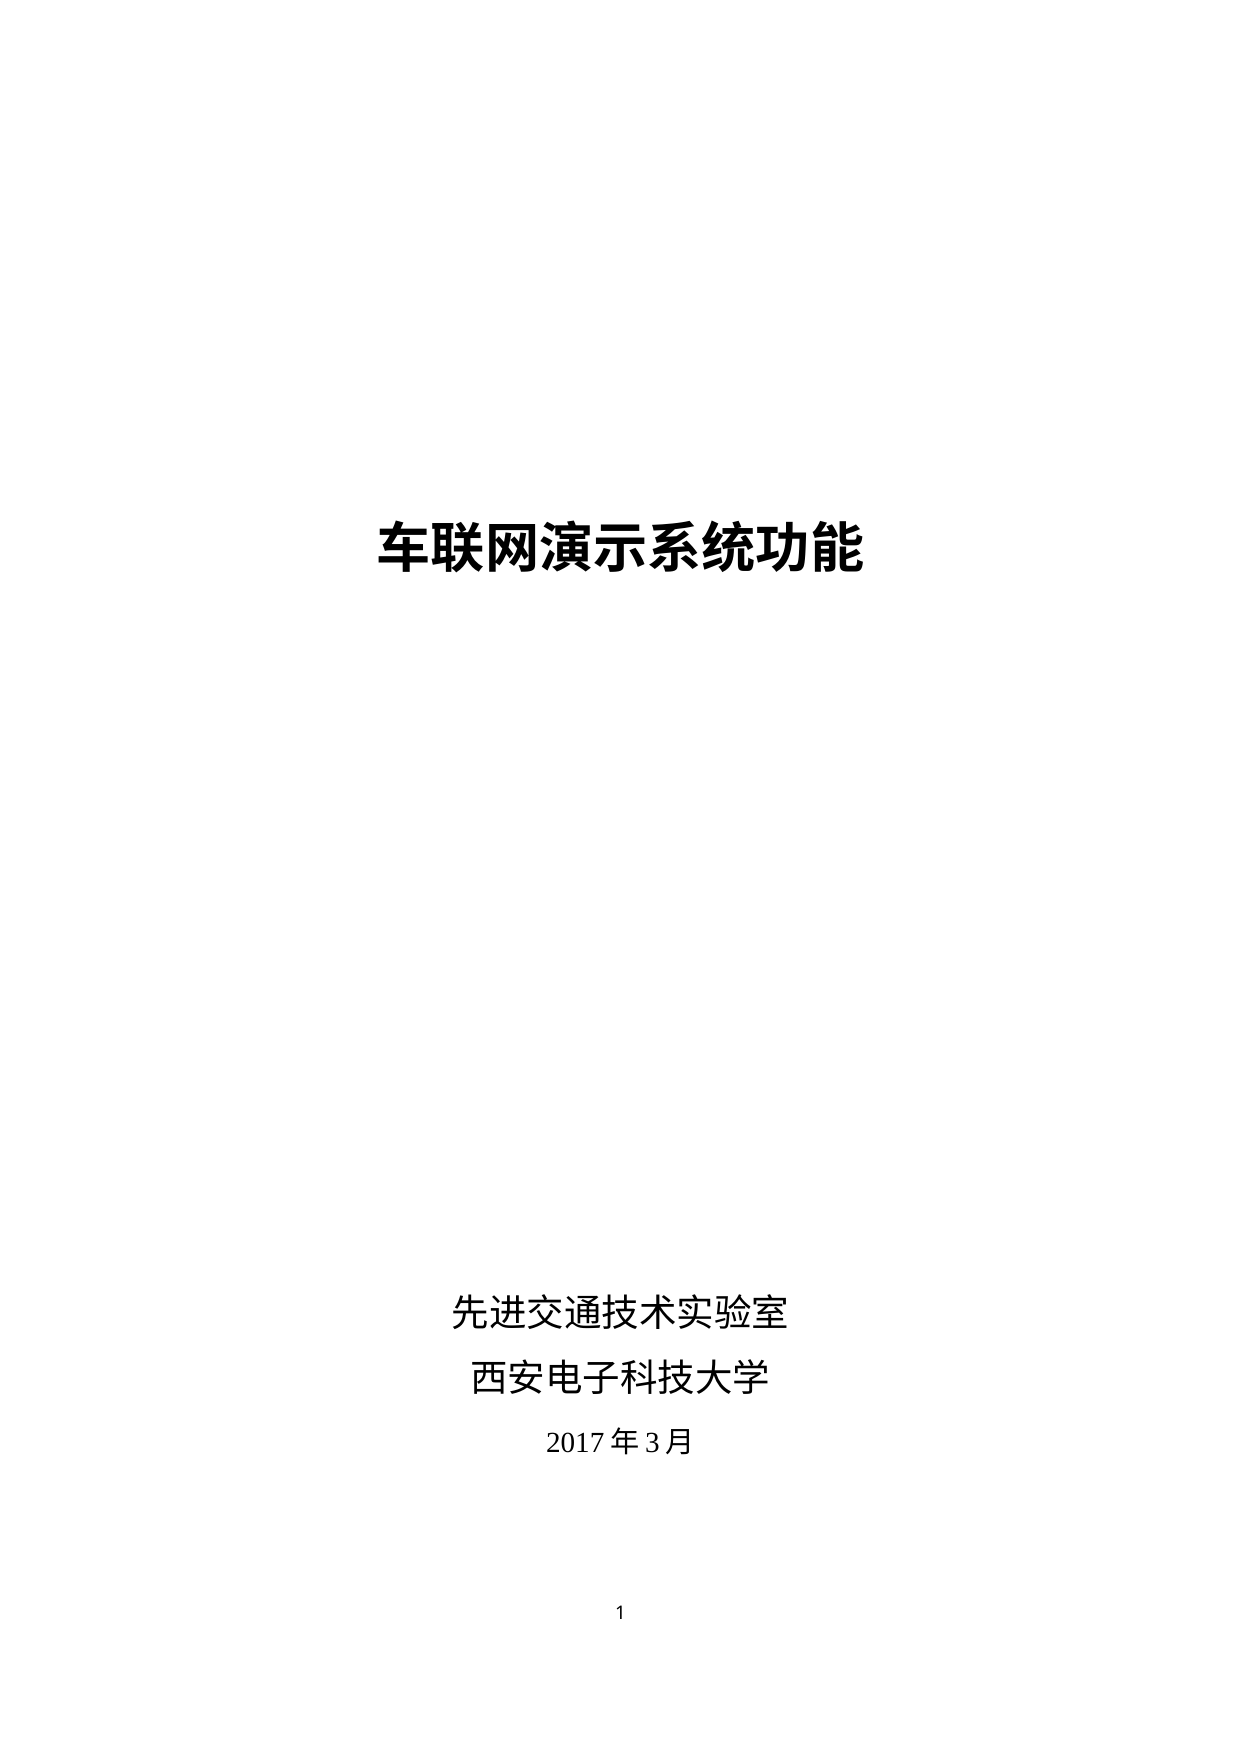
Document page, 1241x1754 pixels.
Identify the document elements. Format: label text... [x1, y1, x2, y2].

text 2017年3月 [187, 1407, 1053, 1472]
text 先进交通技术实验室 [187, 1277, 1053, 1342]
text 车联网演示系统功能 [187, 495, 1053, 592]
text 西安电子科技大学 [187, 1342, 1053, 1407]
